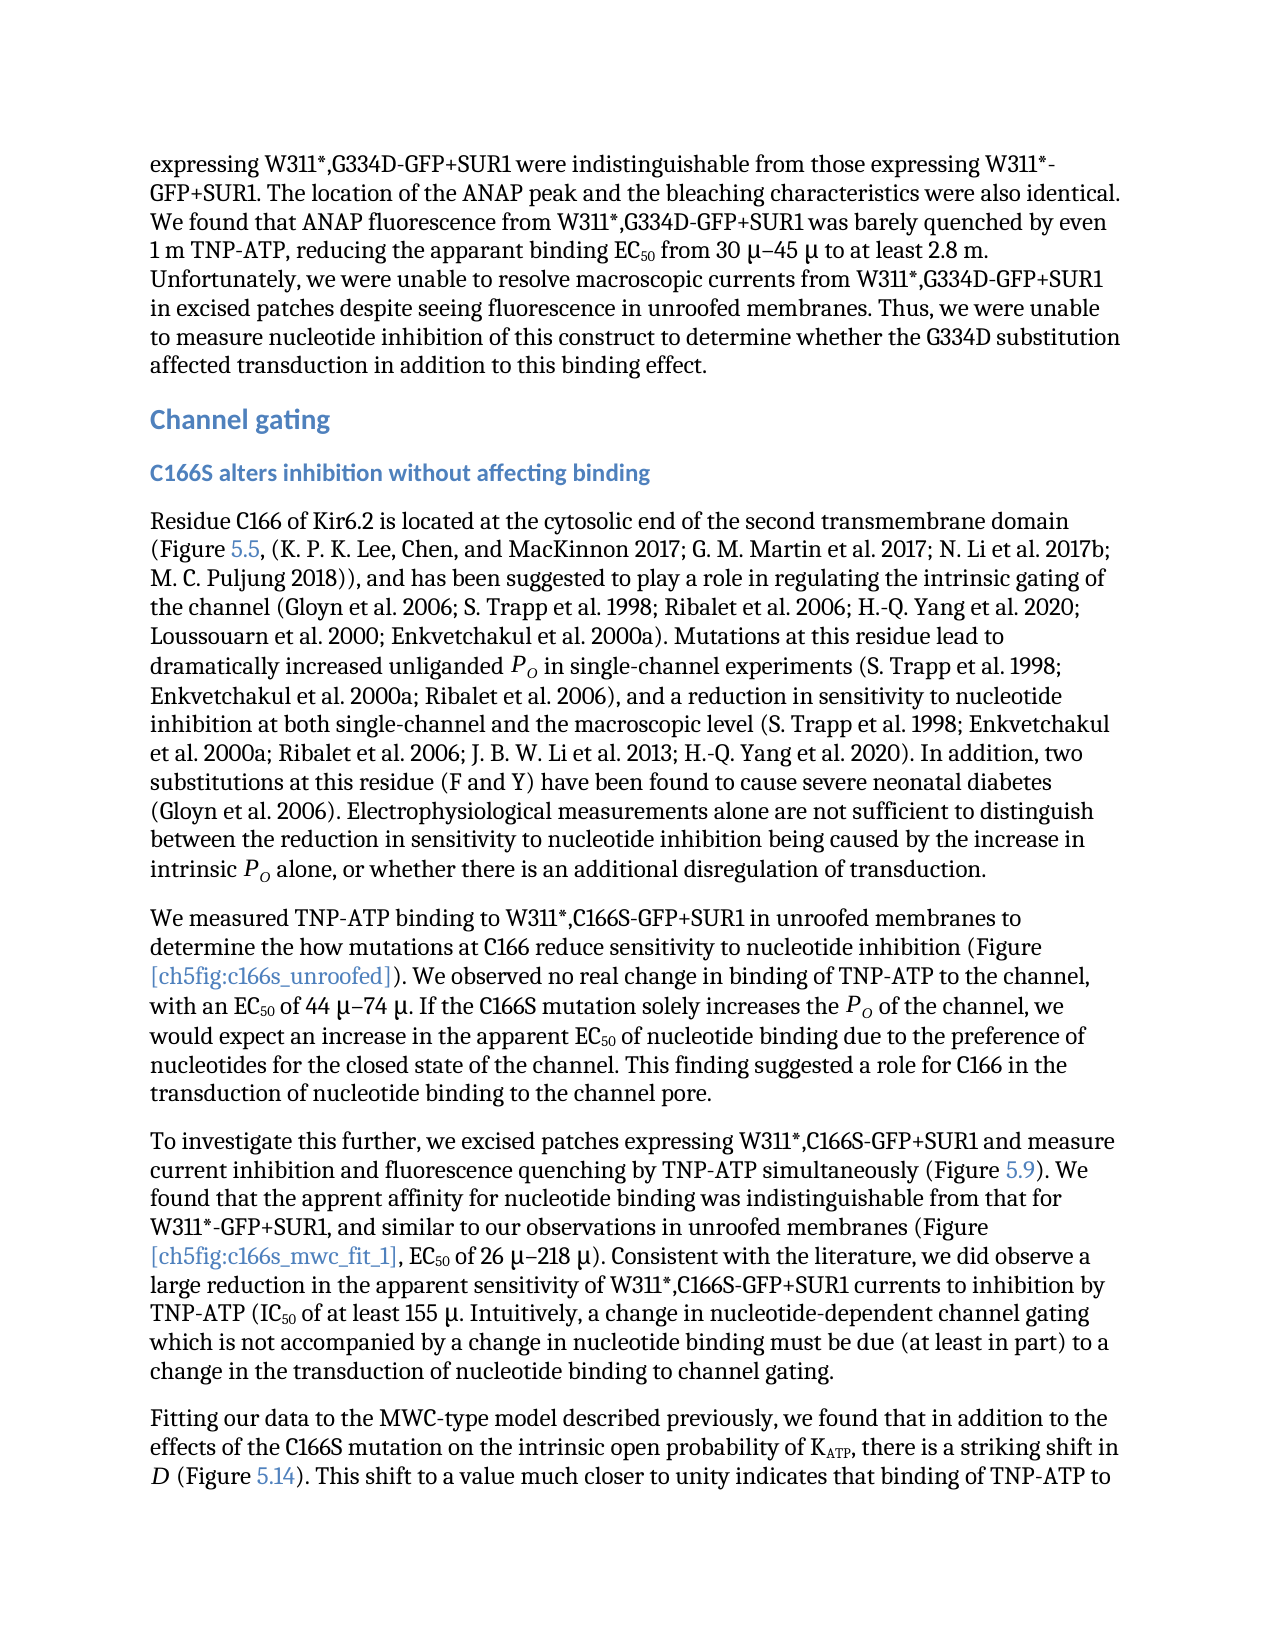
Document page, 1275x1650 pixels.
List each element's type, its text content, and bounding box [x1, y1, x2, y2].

text To investigate this further, we excised patches expressing W311*,C166S-GFP+SUR1 and measure current inhibition and fluorescence quenching by TNP-ATP simultaneously (Figure 5.9). We found that the apprent affinity for nucleotide binding was indistinguishable from that for W311*-GFP+SUR1, and similar to our observations in unroofed membranes (Figure [ch5fig:c166s_mwc_fit_1], EC50 of 26 μ–218 μ). Consistent with the literature, we did observe a large reduction in the apparent sensitivity of W311*,C166S-GFP+SUR1 currents to inhibition by TNP-ATP (IC50 of at least 155 μ. Intuitively, a change in nucleotide-dependent channel gating which is not accompanied by a change in nucleotide binding must be due (at least in part) to a change in the transduction of nucleotide binding to channel gating. [150, 1127, 1125, 1386]
text Residue C166 of Kir6.2 is located at the cytosolic end of the second transmembrane domain (Figure 5.5, (K. P. K. Lee, Chen, and MacKinnon 2017; G. M. Martin et al. 2017; N. Li et al. 2017b; M. C. Puljung 2018)), and has been suggested to play a role in regulating the intrinsic gating of the channel (Gloyn et al. 2006; S. Trapp et al. 1998; Ribalet et al. 2006; H.-Q. Yang et al. 2020; Loussouarn et al. 2000; Enkvetchakul et al. 2000a). Mutations at this residue lead to dramatically increased unliganded in single-channel experiments (S. Trapp et al. 1998; Enkvetchakul et al. 2000a; Ribalet et al. 2006), and a reduction in sensitivity to nucleotide inhibition at both single-channel and the macroscopic level (S. Trapp et al. 1998; Enkvetchakul et al. 2000a; Ribalet et al. 2006; J. B. W. Li et al. 2013; H.-Q. Yang et al. 2020). In addition, two substitutions at this residue (F and Y) have been found to cause severe neonatal diabetes (Gloyn et al. 2006). Electrophysiological measurements alone are not sufficient to distinguish between the reduction in sensitivity to nucleotide inhibition being caused by the increase in intrinsic alone, or whether there is an additional disregulation of transduction. [150, 507, 1125, 886]
subtitle Channel gating [150, 401, 1125, 436]
text We measured TNP-ATP binding to W311*,C166S-GFP+SUR1 in unroofed membranes to determine the how mutations at C166 reduce sensitivity to nucleotide inhibition (Figure [ch5fig:c166s_unroofed]). We observed no real change in binding of TNP-ATP to the channel, with an EC50 of 44 μ–74 μ. If the C166S mutation solely increases the of the channel, we would expect an increase in the apparent EC50 of nucleotide binding due to the preference of nucleotides for the closed state of the channel. This finding suggested a role for C166 in the transduction of nucleotide binding to the channel pore. [150, 904, 1125, 1108]
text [150, 1404, 1125, 1491]
subtitle C166S alters inhibition without affecting binding [150, 457, 1125, 488]
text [150, 150, 1125, 380]
